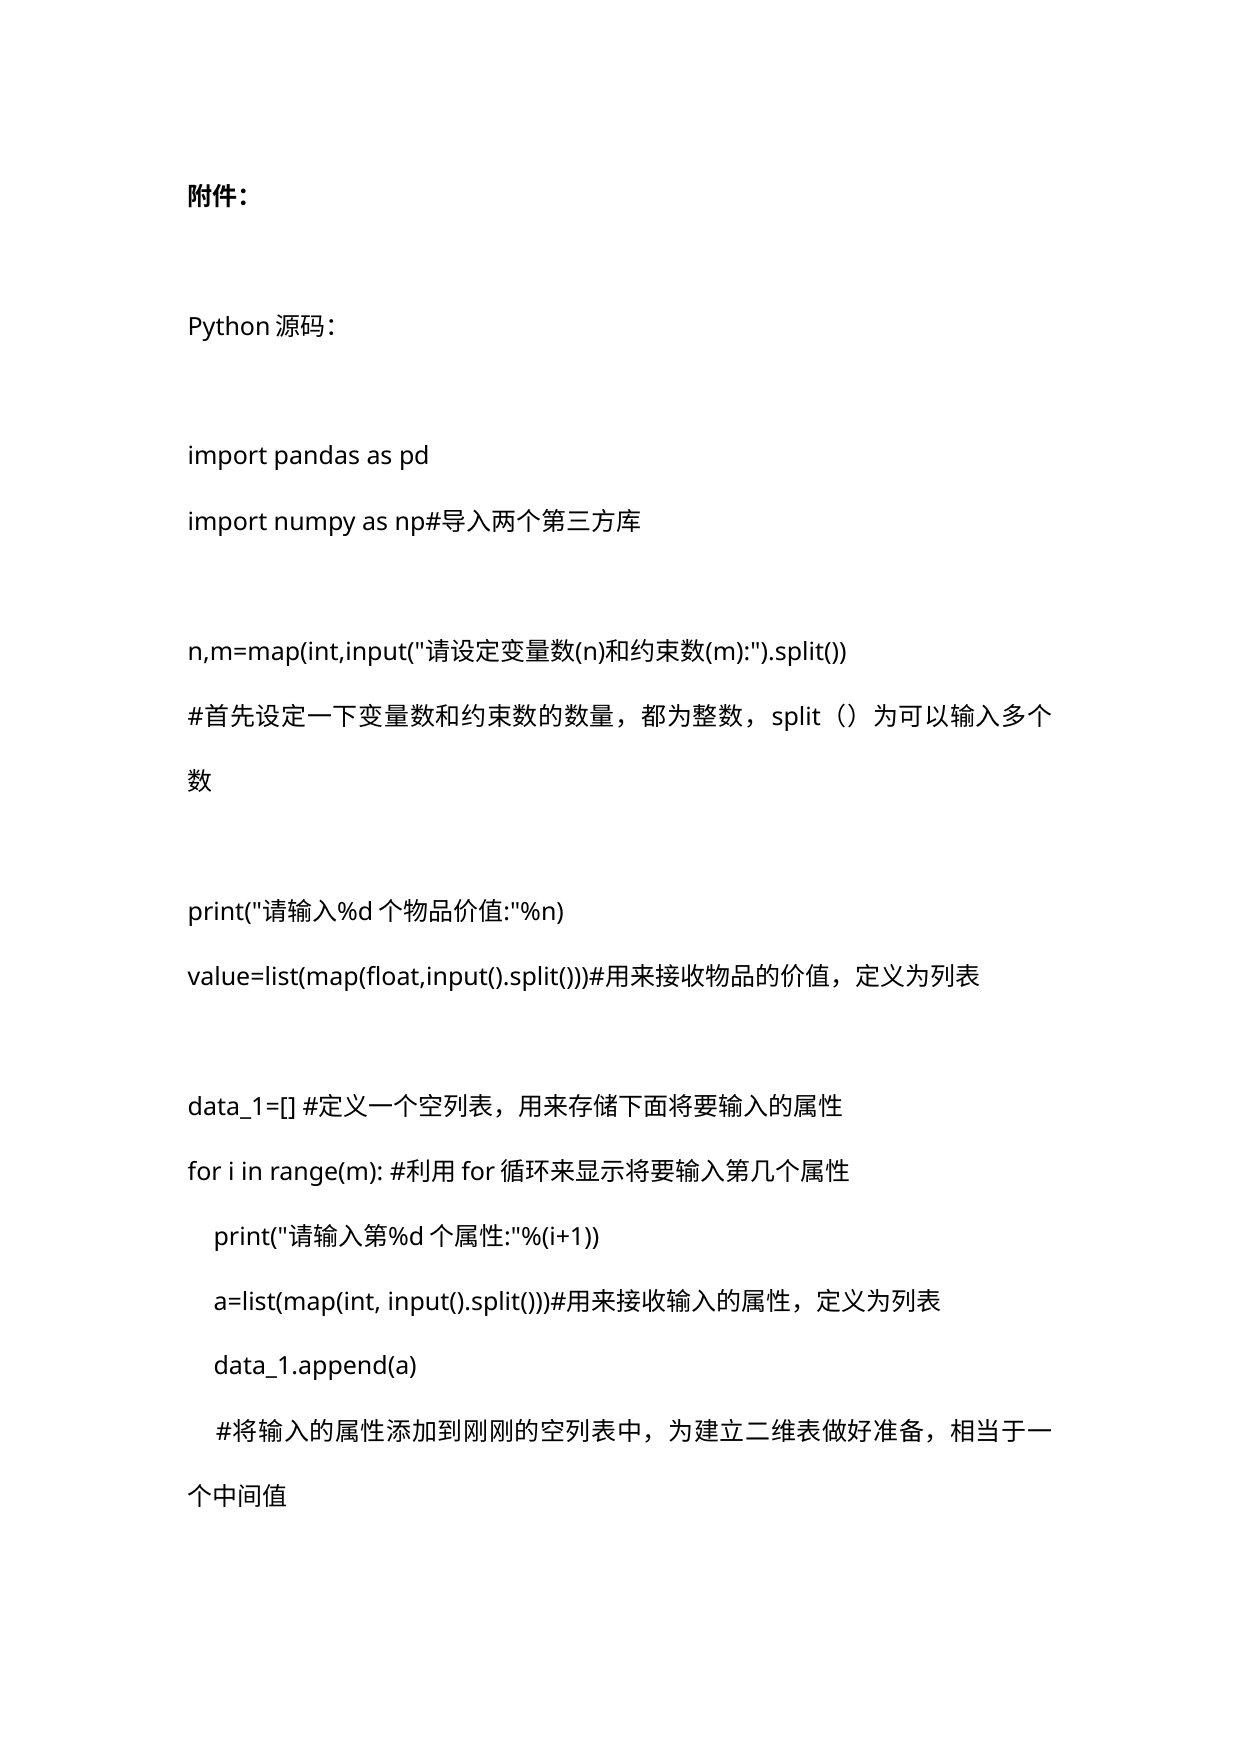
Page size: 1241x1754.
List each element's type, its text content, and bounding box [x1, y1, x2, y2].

text print("请输入%d个物品价值:"%n) [187, 877, 1053, 942]
text 附件： [187, 162, 1053, 227]
text print("请输入第%d个属性:"%(i+1)) [187, 1202, 1053, 1267]
text #将输入的属性添加到刚刚的空列表中，为建立二维表做好准备，相当于一个中间值 [187, 1397, 1053, 1527]
text a=list(map(int, input().split()))#用来接收输入的属性，定义为列表 [187, 1267, 1053, 1332]
text data_1=[] #定义一个空列表，用来存储下面将要输入的属性 [187, 1072, 1053, 1137]
text import numpy as np#导入两个第三方库 [187, 487, 1053, 552]
text value=list(map(float,input().split()))#用来接收物品的价值，定义为列表 [187, 942, 1053, 1007]
text import pandas as pd [187, 422, 1053, 487]
text data_1.append(a) [187, 1332, 1053, 1397]
text #首先设定一下变量数和约束数的数量，都为整数，split（）为可以输入多个数 [187, 682, 1053, 812]
text for i in range(m): #利用for循环来显示将要输入第几个属性 [187, 1137, 1053, 1202]
text Python源码： [187, 292, 1053, 357]
text n,m=map(int,input("请设定变量数(n)和约束数(m):").split()) [187, 617, 1053, 682]
